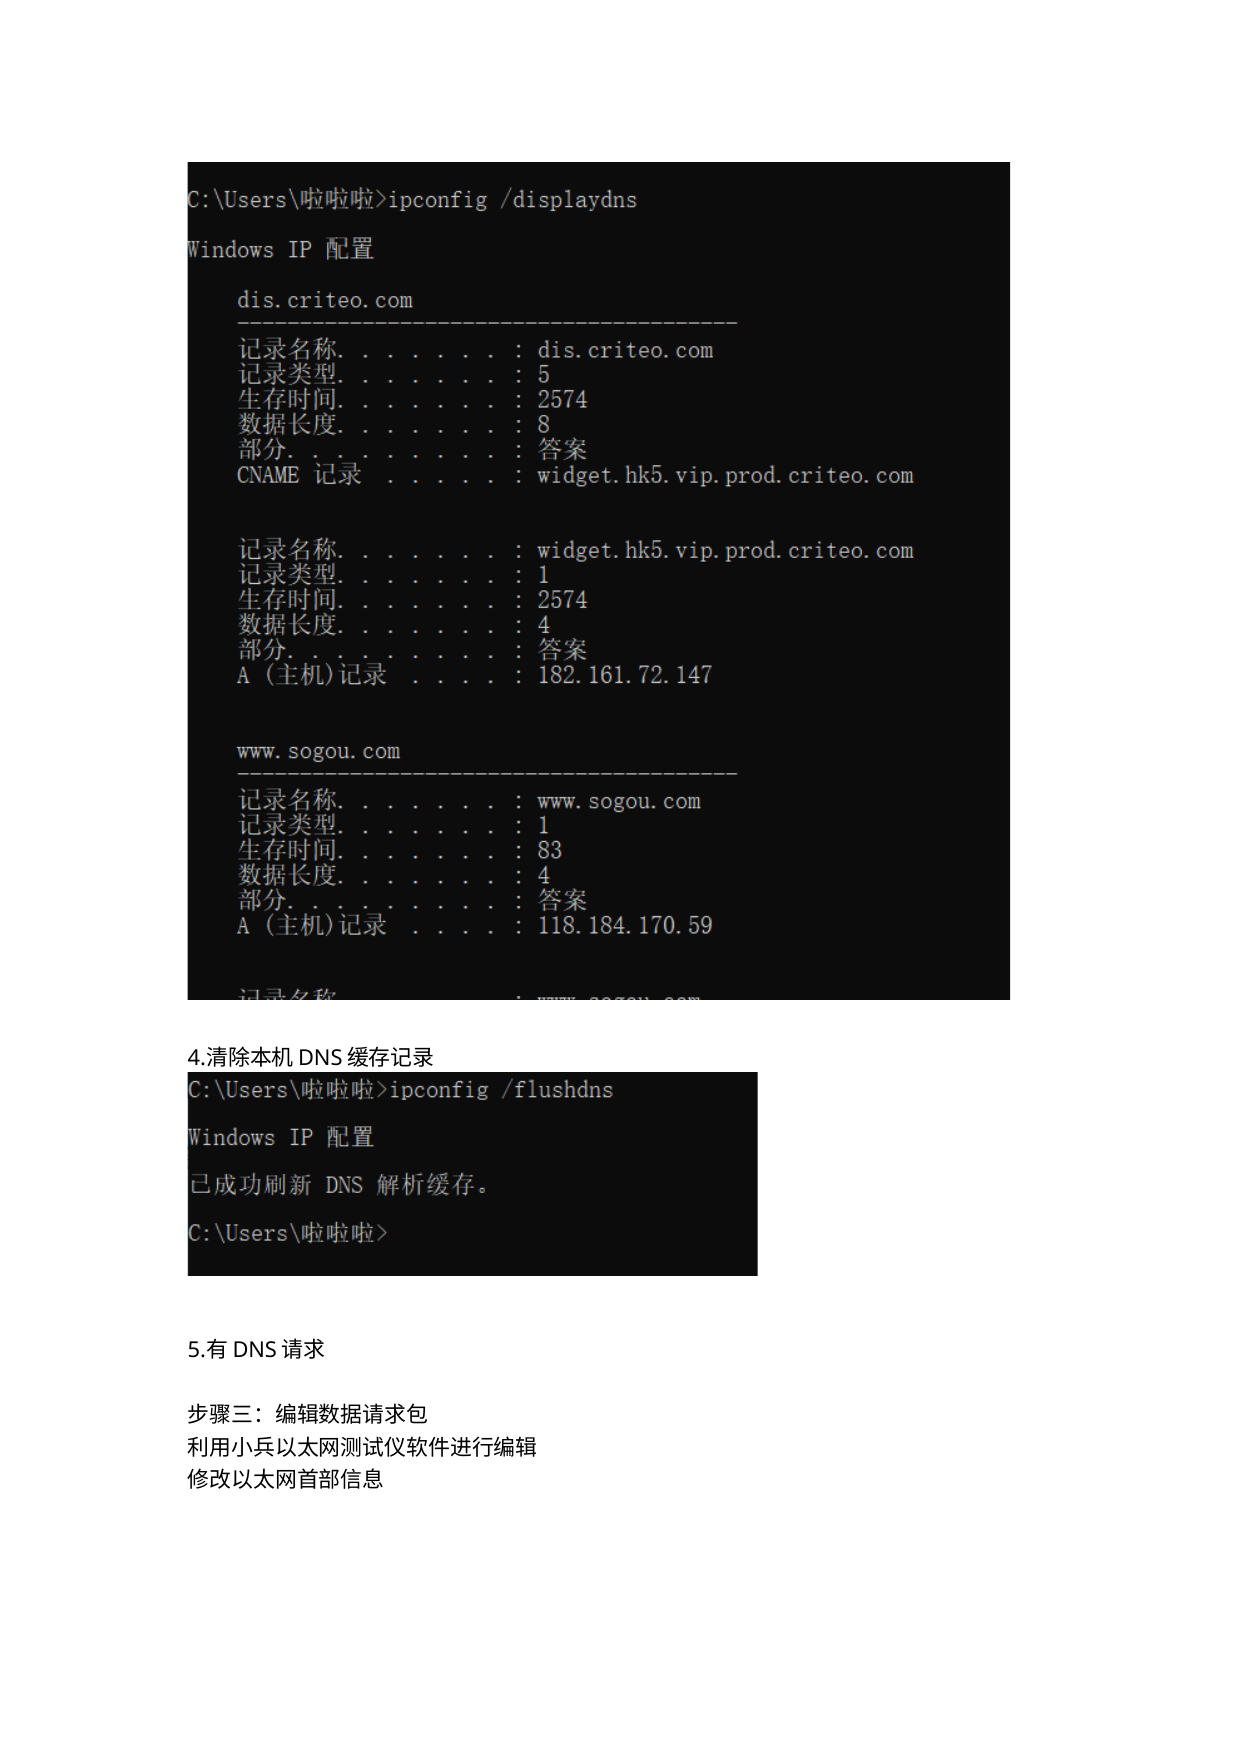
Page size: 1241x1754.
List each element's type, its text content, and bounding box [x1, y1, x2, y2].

picture [187, 162, 1011, 1000]
picture [187, 1072, 758, 1276]
text 步骤三：编辑数据请求包 [187, 1397, 1053, 1429]
text 5.有DNS请求 [187, 1332, 1053, 1364]
text 利用小兵以太网测试仪软件进行编辑 [187, 1429, 1053, 1462]
text 修改以太网首部信息 [187, 1462, 1053, 1494]
text 4.清除本机DNS缓存记录 [187, 1039, 1053, 1072]
